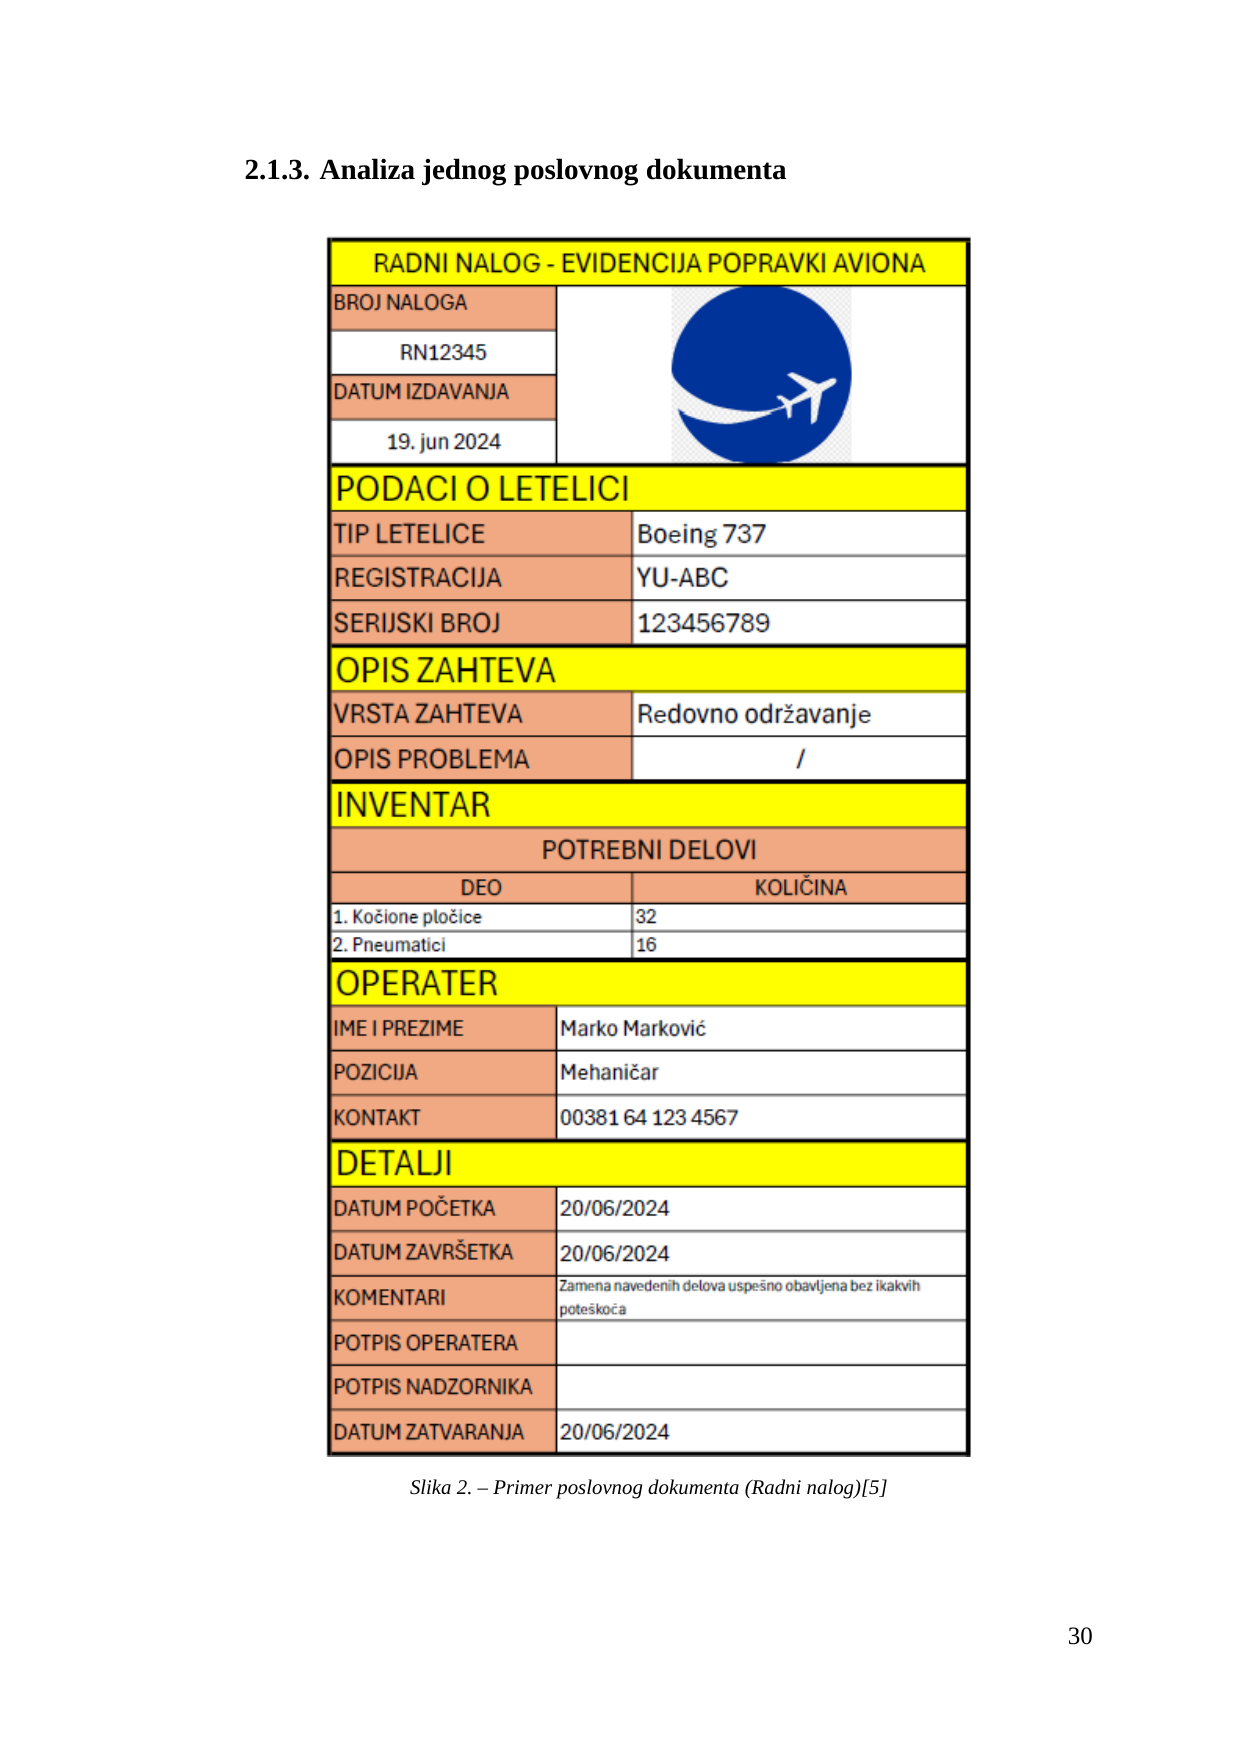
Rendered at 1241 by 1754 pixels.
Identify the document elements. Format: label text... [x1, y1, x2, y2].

picture [326, 235, 974, 1457]
subtitle Analiza jednog poslovnog dokumenta [244, 152, 1092, 185]
text Slika 2. – Primer poslovnog dokumenta (Radni nalog)[5] [207, 1475, 1092, 1499]
